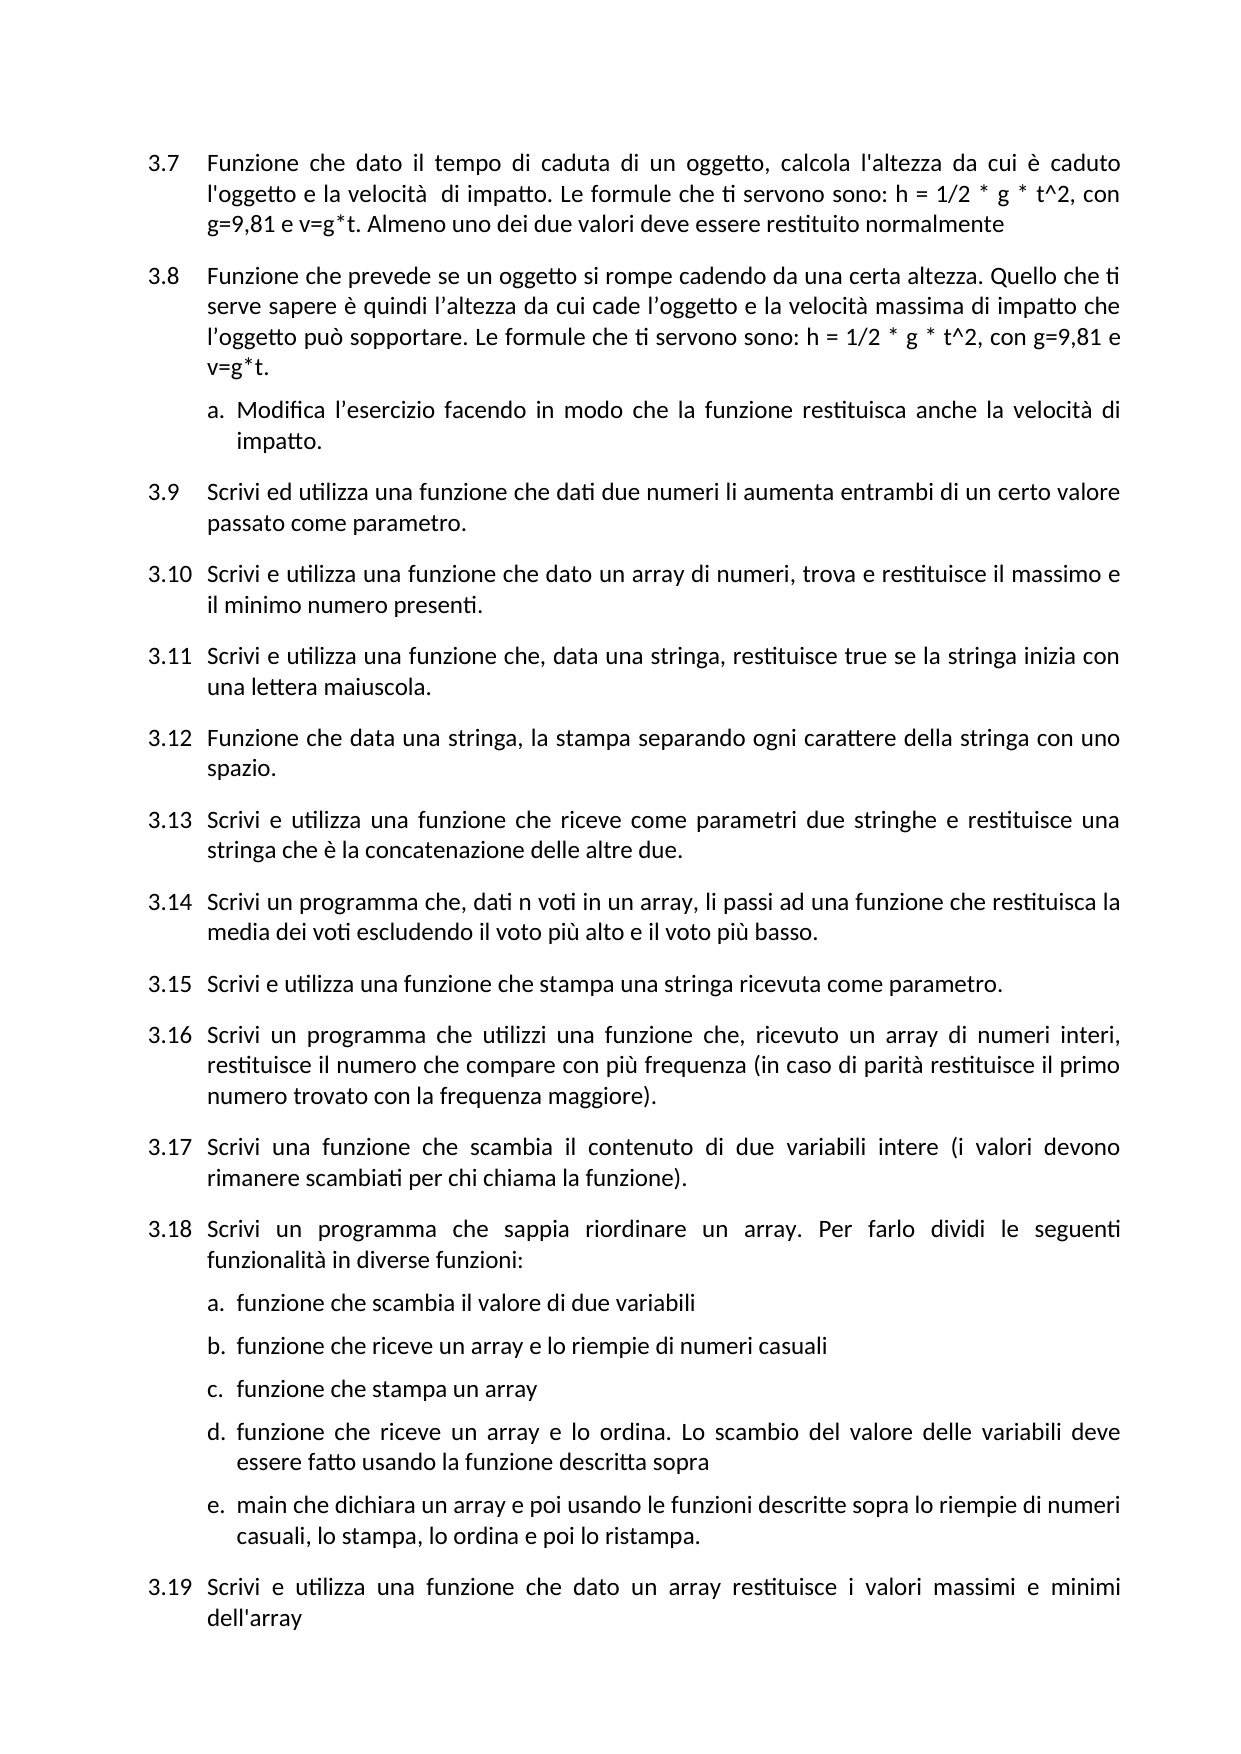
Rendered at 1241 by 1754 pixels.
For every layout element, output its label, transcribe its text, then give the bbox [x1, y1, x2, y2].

text Scrivi un programma che utilizzi una funzione che, ricevuto un array di numeri interi, restituisce il numero che compare con più frequenza (in caso di parità restituisce il primo numero trovato con la frequenza maggiore). [148, 1019, 1122, 1111]
text main che dichiara un array e poi usando le funzioni descritte sopra lo riempie di numeri casuali, lo stampa, lo ordina e poi lo ristampa. [207, 1489, 1122, 1551]
text funzione che stampa un array [207, 1373, 1122, 1403]
text Scrivi ed utilizza una funzione che dati due numeri li aumenta entrambi di un certo valore passato come parametro. [148, 476, 1122, 537]
text Scrivi una funzione che scambia il contenuto di due variabili intere (i valori devono rimanere scambiati per chi chiama la funzione). [148, 1131, 1122, 1192]
text Funzione che prevede se un oggetto si rompe cadendo da una certa altezza. Quello che ti serve sapere è quindi l’altezza da cui cade l’oggetto e la velocità massima di impatto che l’oggetto può sopportare. Le formule che ti servono sono: h = 1/2 * g * t^2, con g=9,81 e v=g*t. [148, 260, 1122, 382]
text Scrivi e utilizza una funzione che dato un array restituisce i valori massimi e minimi dell'array [148, 1571, 1122, 1632]
text Scrivi e utilizza una funzione che dato un array di numeri, trova e restituisce il massimo e il minimo numero presenti. [148, 558, 1122, 619]
text Funzione che dato il tempo di caduta di un oggetto, calcola l'altezza da cui è caduto l'oggetto e la velocità di impatto. Le formule che ti servono sono: h = 1/2 * g * t^2, con g=9,81 e v=g*t. Almeno uno dei due valori deve essere restituito normalmente [148, 148, 1122, 239]
text Scrivi un programma che, dati n voti in un array, li passi ad una funzione che restituisca la media dei voti escludendo il voto più alto e il voto più basso. [148, 886, 1122, 947]
text funzione che riceve un array e lo riempie di numeri casuali [207, 1330, 1122, 1360]
text Scrivi e utilizza una funzione che stampa una stringa ricevuta come parametro. [148, 968, 1122, 998]
text Scrivi e utilizza una funzione che, data una stringa, restituisce true se la stringa inizia con una lettera maiuscola. [148, 640, 1122, 701]
text funzione che scambia il valore di due variabili [207, 1287, 1122, 1317]
text funzione che riceve un array e lo ordina. Lo scambio del valore delle variabili deve essere fatto usando la funzione descritta sopra [207, 1416, 1122, 1477]
text Scrivi e utilizza una funzione che riceve come parametri due stringhe e restituisce una stringa che è la concatenazione delle altre due. [148, 804, 1122, 865]
text Funzione che data una stringa, la stampa separando ogni carattere della stringa con uno spazio. [148, 722, 1122, 783]
text Modifica l’esercizio facendo in modo che la funzione restituisca anche la velocità di impatto. [207, 394, 1122, 456]
text Scrivi un programma che sappia riordinare un array. Per farlo dividi le seguenti funzionalità in diverse funzioni: [148, 1213, 1122, 1274]
